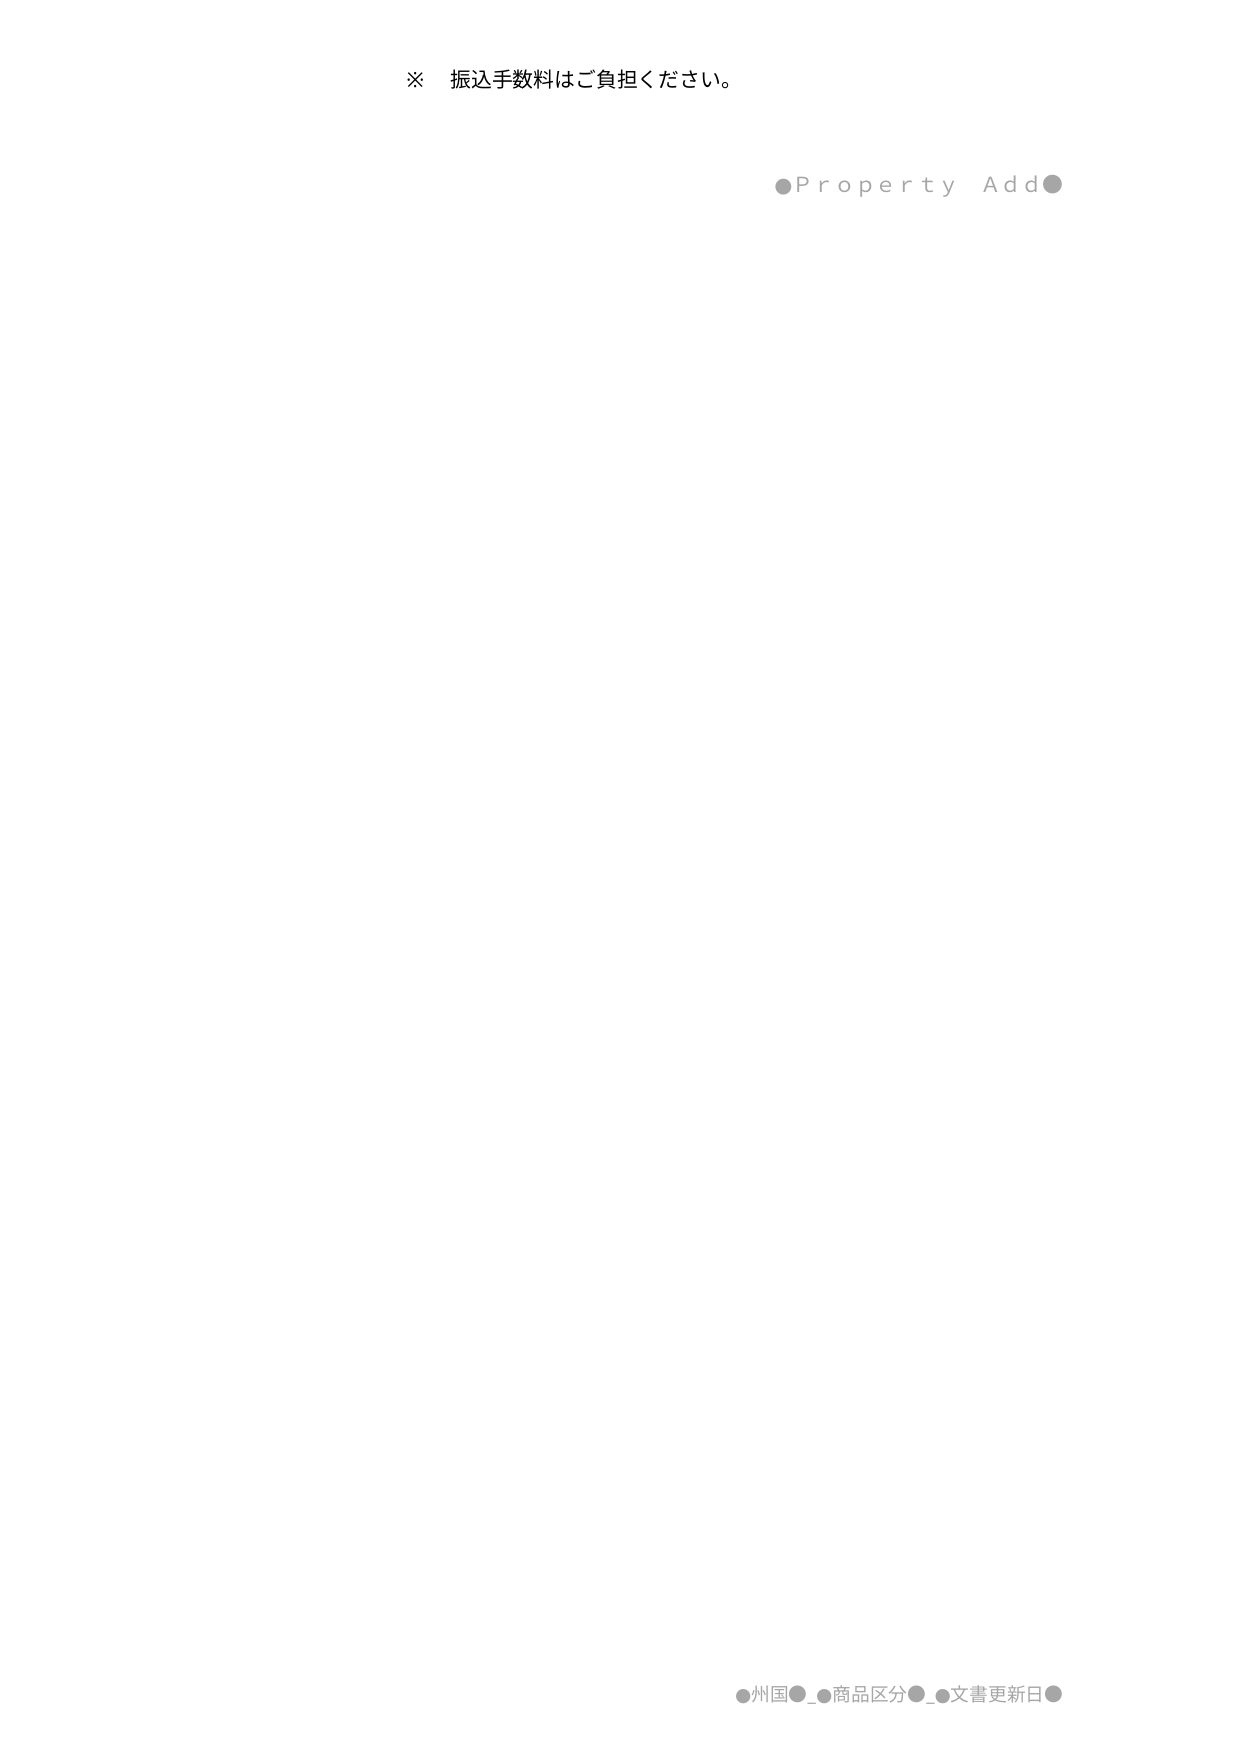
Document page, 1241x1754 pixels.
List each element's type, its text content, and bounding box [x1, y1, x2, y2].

list 振込手数料はご負担ください。 [406, 63, 1063, 93]
text ●Ｐｒｏｐｅｒｔｙ Ａｄｄ● [177, 168, 1063, 198]
